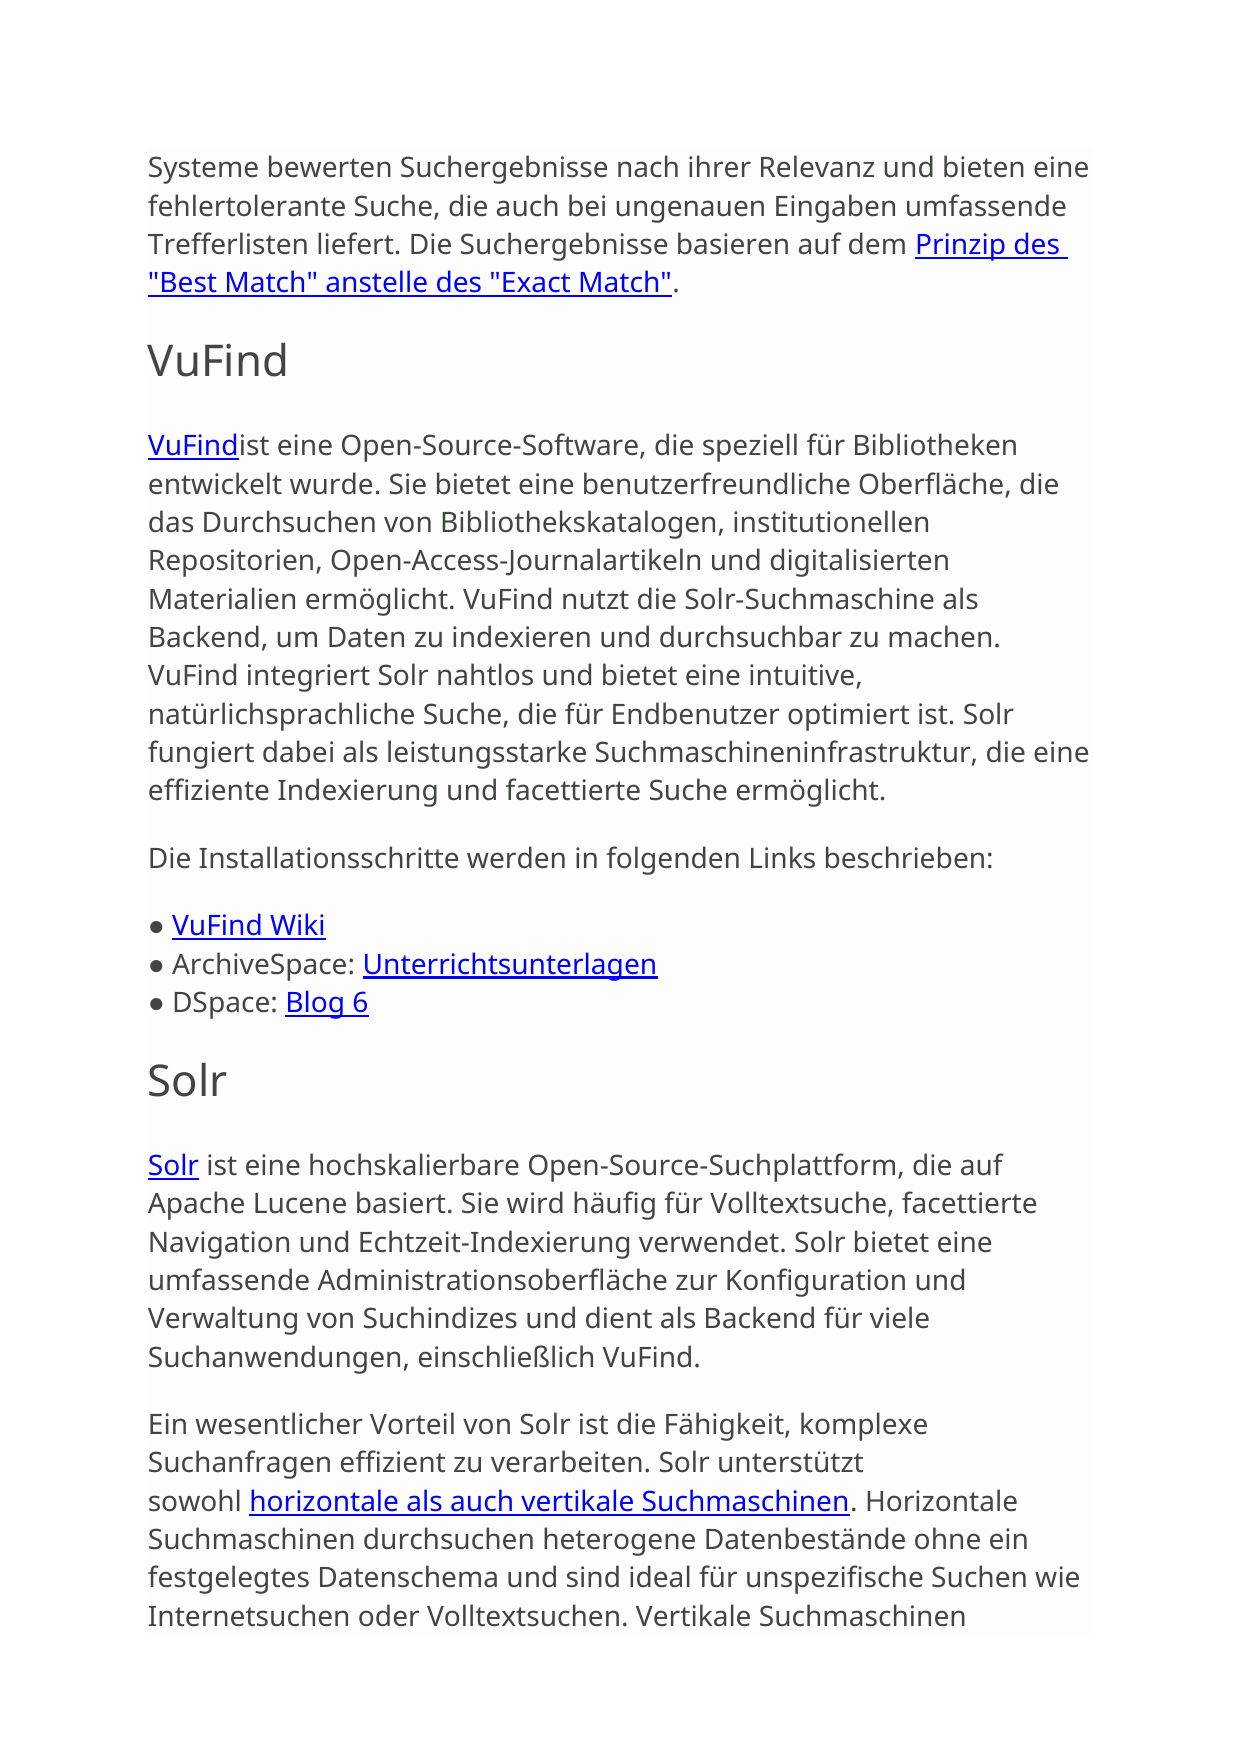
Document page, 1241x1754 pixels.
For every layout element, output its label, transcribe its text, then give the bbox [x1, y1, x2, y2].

text ● VuFind Wiki ● ArchiveSpace: Unterrichtsunterlagen ● DSpace: Blog 6 [148, 906, 1093, 1021]
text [148, 1404, 1093, 1634]
text Solr ist eine hochskalierbare Open-Source-Suchplattform, die auf Apache Lucene basiert. Sie wird häufig für Volltextsuche, facettierte Navigation und Echtzeit-Indexierung verwendet. Solr bietet eine umfassende Administrationsoberfläche zur Konfiguration und Verwaltung von Suchindizes und dient als Backend für viele Suchanwendungen, einschließlich VuFind. [148, 1145, 1093, 1375]
subtitle Solr [148, 1050, 1093, 1109]
subtitle VuFind [148, 330, 1093, 390]
text VuFindist eine Open-Source-Software, die speziell für Bibliotheken entwickelt wurde. Sie bietet eine benutzerfreundliche Oberfläche, die das Durchsuchen von Bibliothekskatalogen, institutionellen Repositorien, Open-Access-Journalartikeln und digitalisierten Materialien ermöglicht. VuFind nutzt die Solr-Suchmaschine als Backend, um Daten zu indexieren und durchsuchbar zu machen. VuFind integriert Solr nahtlos und bietet eine intuitive, natürlichsprachliche Suche, die für Endbenutzer optimiert ist. Solr fungiert dabei als leistungsstarke Suchmaschineninfrastruktur, die eine effiziente Indexierung und facettierte Suche ermöglicht. [148, 426, 1093, 809]
text Die Installationsschritte werden in folgenden Links beschrieben: [148, 838, 1093, 876]
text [148, 148, 1093, 301]
